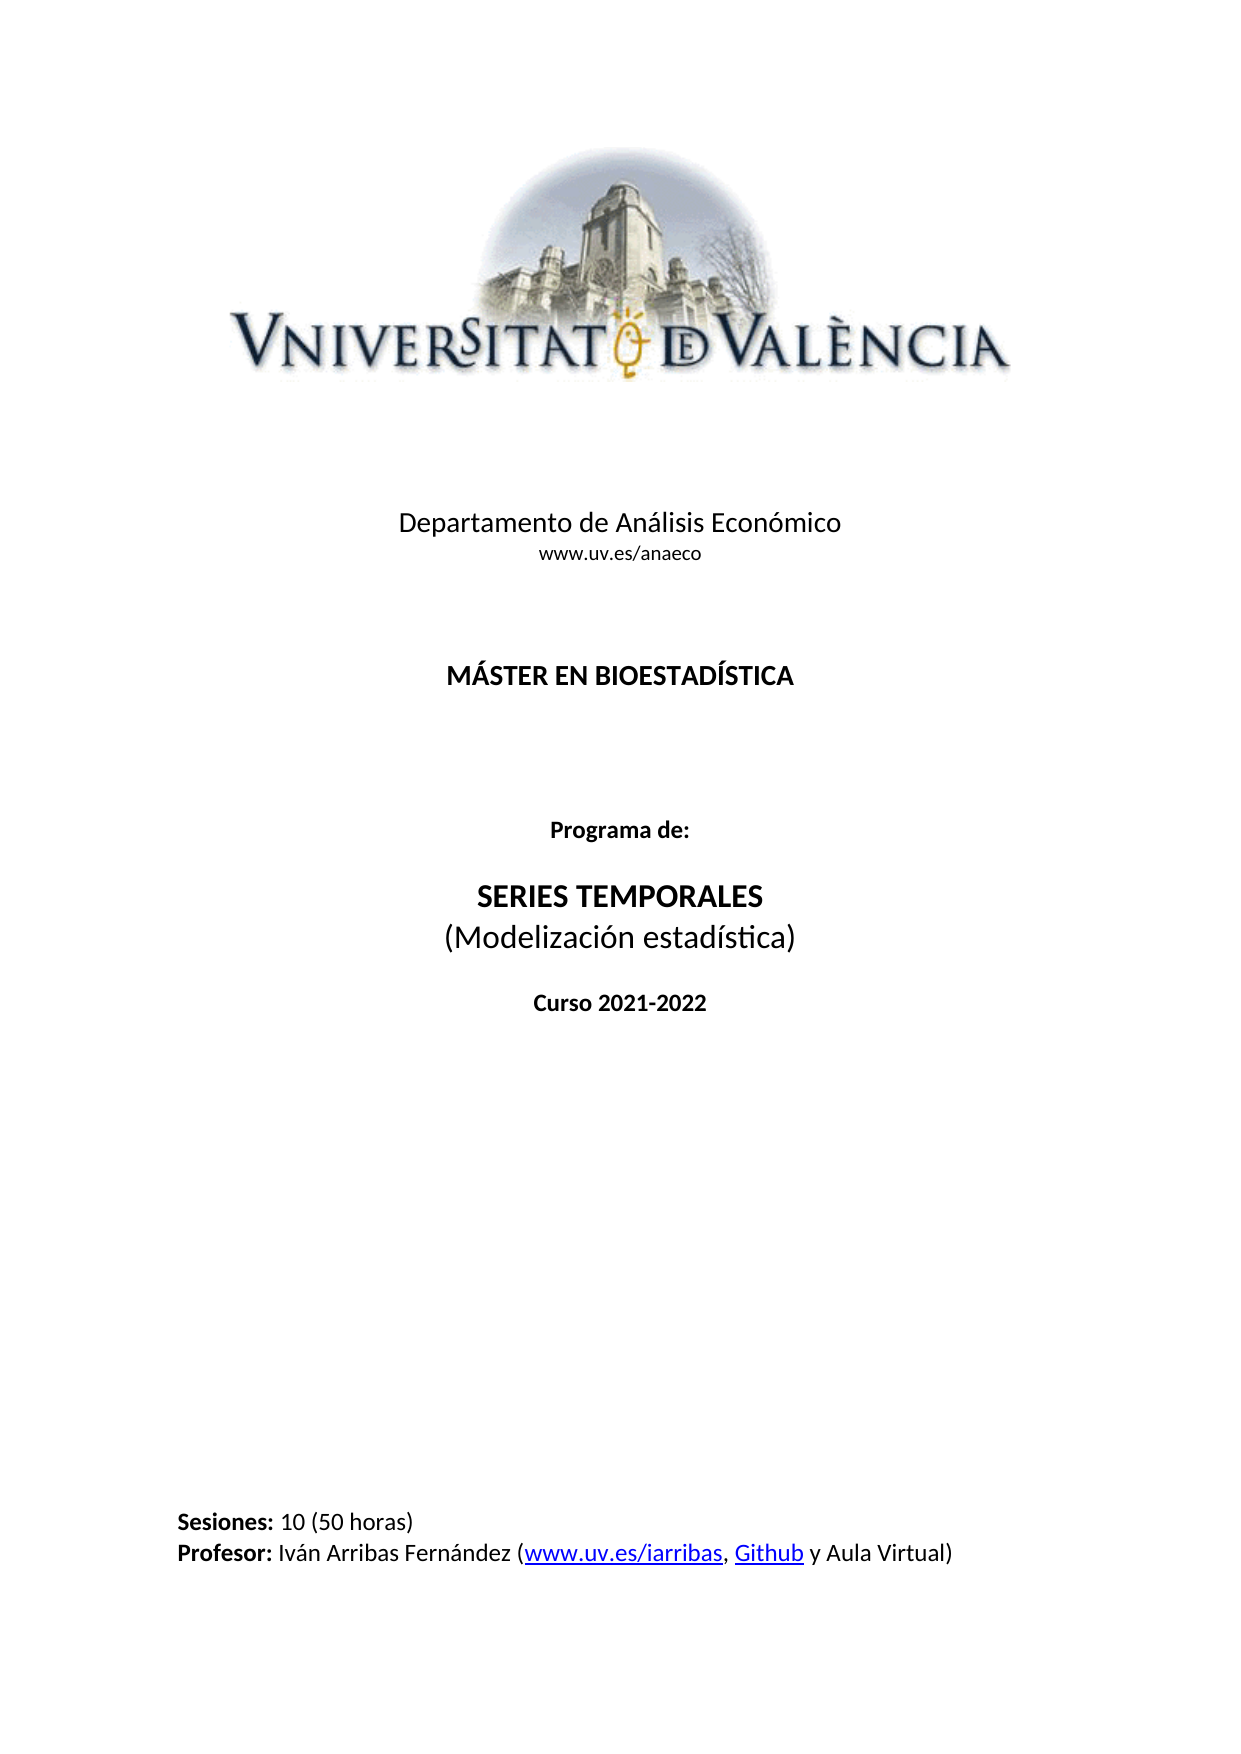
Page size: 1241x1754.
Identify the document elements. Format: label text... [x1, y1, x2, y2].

text Sesiones: 10 (50 horas) [177, 1506, 1063, 1537]
subtitle Departamento de Análisis Económico [177, 504, 1063, 540]
picture [229, 147, 1011, 382]
subtitle SERIES TEMPORALES [177, 876, 1063, 916]
text Programa de: [177, 814, 1063, 845]
subtitle Curso 2021-2022 [177, 987, 1063, 1018]
subtitle MÁSTER EN BIOESTADÍSTICA [177, 657, 1063, 692]
text (Modelización estadística) [177, 916, 1063, 957]
text Profesor: Iván Arribas Fernández (www.uv.es/iarribas, Github y Aula Virtual) [177, 1537, 1063, 1567]
text www.uv.es/anaeco [177, 540, 1063, 565]
